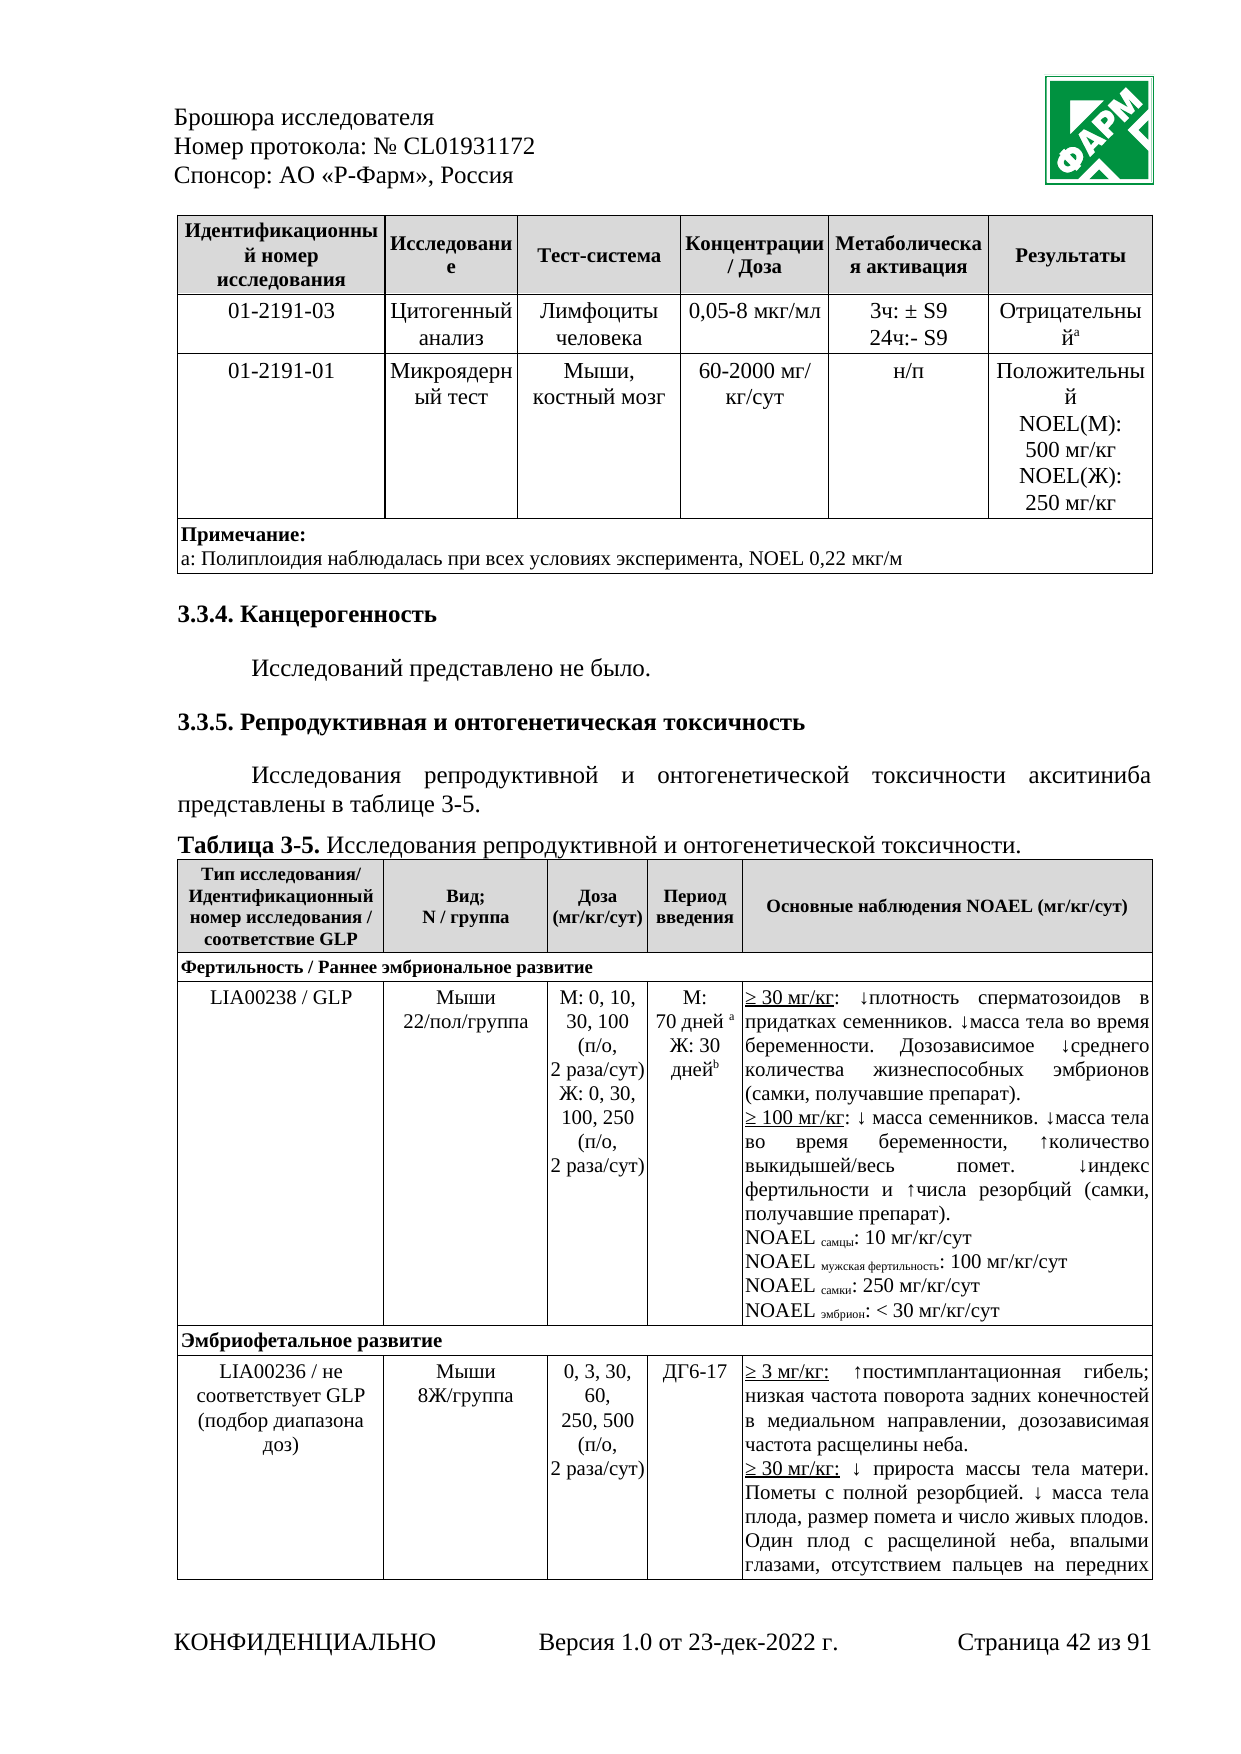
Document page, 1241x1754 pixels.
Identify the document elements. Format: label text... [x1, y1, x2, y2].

table_cell Мыши, костный мозг [518, 354, 680, 518]
table_cell 0,05-8 мкг/мл [681, 295, 828, 353]
table_header Исследование [386, 216, 517, 293]
text Исследований представлено не было. [177, 653, 1152, 682]
table_header Метаболическая активация [829, 216, 988, 293]
subtitle 3.3.4. Канцерогенность [177, 599, 1152, 628]
table_cell Отрицательныйa [989, 295, 1152, 353]
table_cell Мыши 8Ж/группа [384, 1356, 547, 1579]
table_cell Примечание: a: Полиплоидия наблюдалась при всех условиях эксперимента, NOEL 0,22 мкг/м [178, 519, 1152, 573]
table_cell Эмбриофетальное развитие [178, 1326, 1152, 1355]
table_cell 0, 3, 30, 60, 250, 500 (п/о, 2 раза/сут) [548, 1356, 647, 1579]
table_header Вид; N / группа [384, 860, 547, 952]
text Таблица 3-5. Исследования репродуктивной и онтогенетической токсичности. [177, 830, 1152, 859]
table_cell 01-2191-03 [178, 295, 384, 353]
table_header Период введения [648, 860, 742, 952]
table_cell Микроядерный тест [386, 354, 517, 518]
table_cell Мыши 22/пол/группа [384, 982, 547, 1324]
table_cell ДГ6-17 [648, 1356, 742, 1579]
table_cell M: 70 дней a Ж: 30 днейb [648, 982, 742, 1324]
table_cell 01-2191-01 [178, 354, 384, 518]
table_cell LIA00238 / GLP [178, 982, 383, 1324]
table_cell Фертильность / Раннее эмбриональное развитие [178, 953, 1152, 981]
table_header Тип исследования/ Идентификационный номер исследования / соответствие GLP [178, 860, 383, 952]
table_cell Лимфоциты человека [518, 295, 680, 353]
table_cell ≥ 30 мг/кг: ↓плотность сперматозоидов в придатках семенников. ↓масса тела во время беременности. Дозозависимое ↓среднего количества жизнеспособных эмбрионов (самки, получавшие препарат). ≥ 100 мг/кг: ↓ масса семенников. ↓масса тела во время беременности, ↑количество выкидышей/весь помет. ↓индекс фертильности и ↑числа резорбций (самки, получавшие препарат). NOAEL самцы: 10 мг/кг/сут NOAEL мужская фертильность: 100 мг/кг/сут NOAEL самки: 250 мг/кг/сут NOAEL эмбрион: < 30 мг/кг/сут [743, 982, 1152, 1324]
table_header Результаты [989, 216, 1152, 293]
table_header Концентрации/ Доза [681, 216, 828, 293]
table_cell Цитогенный анализ [386, 295, 517, 353]
text Исследования репродуктивной и онтогенетической токсичности акситиниба представлены в таблице 3-5. [177, 760, 1152, 818]
table_header Идентификационный номер исследования [178, 216, 384, 293]
table_cell LIA00236 / не соответствует GLP (подбор диапазона доз) [178, 1356, 383, 1579]
table_header Основные наблюдения NOAEL (мг/кг/сут) [743, 860, 1152, 952]
subtitle 3.3.5. Репродуктивная и онтогенетическая токсичность [177, 707, 1152, 735]
table_header Тест-система [518, 216, 680, 293]
table_cell 60-2000 мг/кг/сут [681, 354, 828, 518]
table_cell 3ч: ± S9 24ч:- S9 [829, 295, 988, 353]
table_header Доза (мг/кг/сут) [548, 860, 647, 952]
table_cell н/п [829, 354, 988, 518]
table_cell M: 0, 10, 30, 100 (п/о, 2 раза/сут) Ж: 0, 30, 100, 250 (п/о, 2 раза/сут) [548, 982, 647, 1324]
table_cell Положительный NOEL(М): 500 мг/кг NOEL(Ж): 250 мг/кг [989, 354, 1152, 518]
